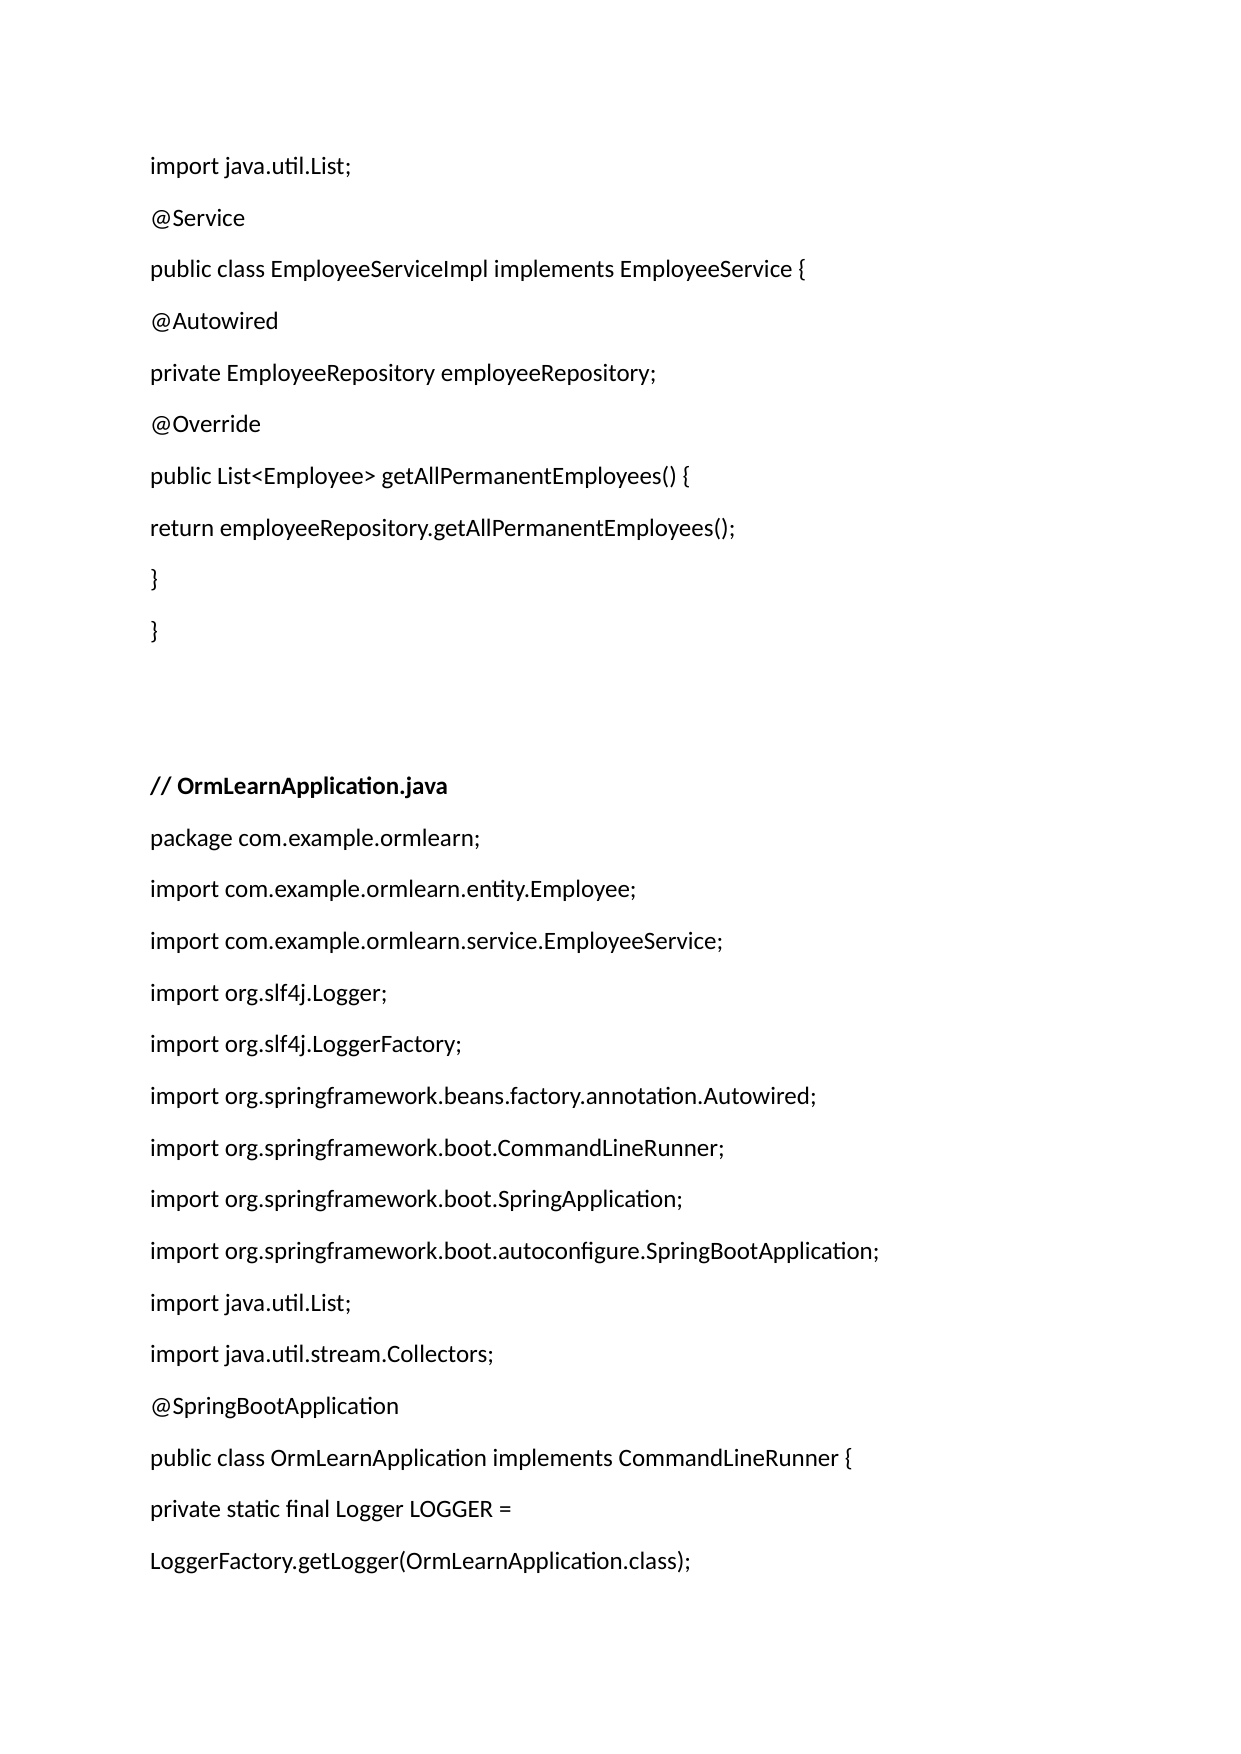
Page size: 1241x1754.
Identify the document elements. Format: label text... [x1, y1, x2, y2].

text @Autowired [150, 305, 1090, 336]
text private static final Logger LOGGER = [150, 1493, 1090, 1524]
text @Override [150, 408, 1090, 439]
text public class OrmLearnApplication implements CommandLineRunner { [150, 1442, 1090, 1472]
text import org.springframework.boot.SpringApplication; [150, 1183, 1090, 1214]
text import java.util.List; [150, 150, 1090, 181]
text import org.springframework.boot.autoconfigure.SpringBootApplication; [150, 1235, 1090, 1266]
text import com.example.ormlearn.entity.Employee; [150, 873, 1090, 904]
text import java.util.List; [150, 1287, 1090, 1317]
text LoggerFactory.getLogger(OrmLearnApplication.class); [150, 1545, 1090, 1576]
text return employeeRepository.getAllPermanentEmployees(); [150, 512, 1090, 542]
text import org.slf4j.Logger; [150, 977, 1090, 1007]
text private EmployeeRepository employeeRepository; [150, 357, 1090, 387]
text import org.slf4j.LoggerFactory; [150, 1028, 1090, 1059]
text import com.example.ormlearn.service.EmployeeService; [150, 925, 1090, 956]
text // OrmLearnApplication.java [150, 770, 1090, 801]
text @SpringBootApplication [150, 1390, 1090, 1421]
text } [150, 615, 1090, 646]
text @Service [150, 202, 1090, 232]
text import org.springframework.beans.factory.annotation.Autowired; [150, 1080, 1090, 1111]
text import org.springframework.boot.CommandLineRunner; [150, 1132, 1090, 1162]
text } [150, 563, 1090, 594]
text import java.util.stream.Collectors; [150, 1338, 1090, 1369]
text package com.example.ormlearn; [150, 822, 1090, 852]
text public List<Employee> getAllPermanentEmployees() { [150, 460, 1090, 491]
text public class EmployeeServiceImpl implements EmployeeService { [150, 253, 1090, 284]
